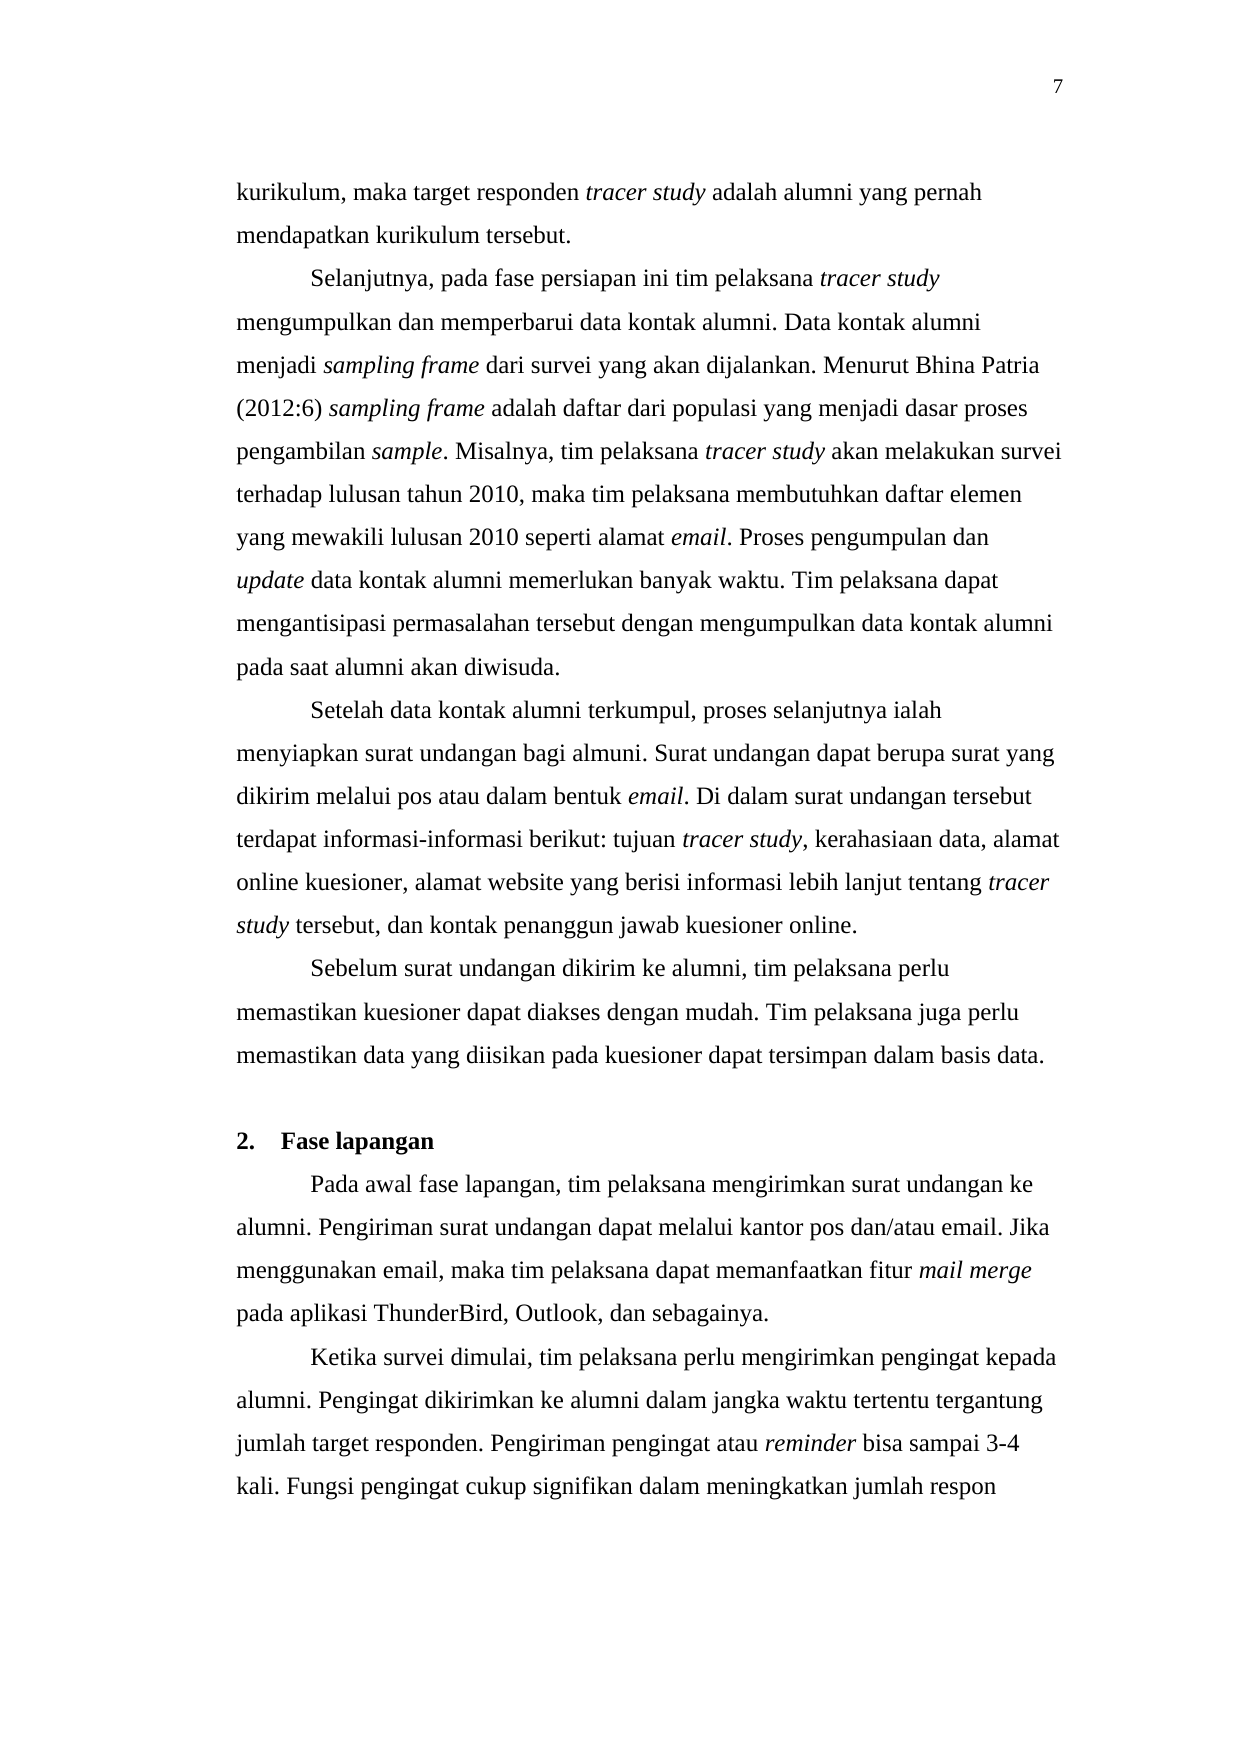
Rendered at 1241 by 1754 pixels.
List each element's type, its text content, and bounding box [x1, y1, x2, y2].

text Sebelum surat undangan dikirim ke alumni, tim pelaksana perlu memastikan kuesioner dapat diakses dengan mudah. Tim pelaksana juga perlu memastikan data yang diisikan pada kuesioner dapat tersimpan dalam basis data. [236, 953, 1063, 1068]
text Setelah data kontak alumni terkumpul, proses selanjutnya ialah menyiapkan surat undangan bagi almuni. Surat undangan dapat berupa surat yang dikirim melalui pos atau dalam bentuk email. Di dalam surat undangan tersebut terdapat informasi-informasi berikut: tujuan tracer study, kerahasiaan data, alamat online kuesioner, alamat website yang berisi informasi lebih lanjut tentang tracer study tersebut, dan kontak penanggun jawab kuesioner online. [236, 695, 1063, 939]
text Pada awal fase lapangan, tim pelaksana mengirimkan surat undangan ke alumni. Pengiriman surat undangan dapat melalui kantor pos dan/atau email. Jika menggunakan email, maka tim pelaksana dapat memanfaatkan fitur mail merge pada aplikasi ThunderBird, Outlook, dan sebagainya. [236, 1169, 1063, 1327]
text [236, 177, 1063, 249]
text Selanjutnya, pada fase persiapan ini tim pelaksana tracer study mengumpulkan dan memperbarui data kontak alumni. Data kontak alumni menjadi sampling frame dari survei yang akan dijalankan. Menurut Bhina Patria (2012:6) sampling frame adalah daftar dari populasi yang menjadi dasar proses pengambilan sample. Misalnya, tim pelaksana tracer study akan melakukan survei terhadap lulusan tahun 2010, maka tim pelaksana membutuhkan daftar elemen yang mewakili lulusan 2010 seperti alamat email. Proses pengumpulan dan update data kontak alumni memerlukan banyak waktu. Tim pelaksana dapat mengantisipasi permasalahan tersebut dengan mengumpulkan data kontak alumni pada saat alumni akan diwisuda. [236, 263, 1063, 680]
list Fase lapangan [236, 1126, 1063, 1155]
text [236, 1342, 1063, 1500]
